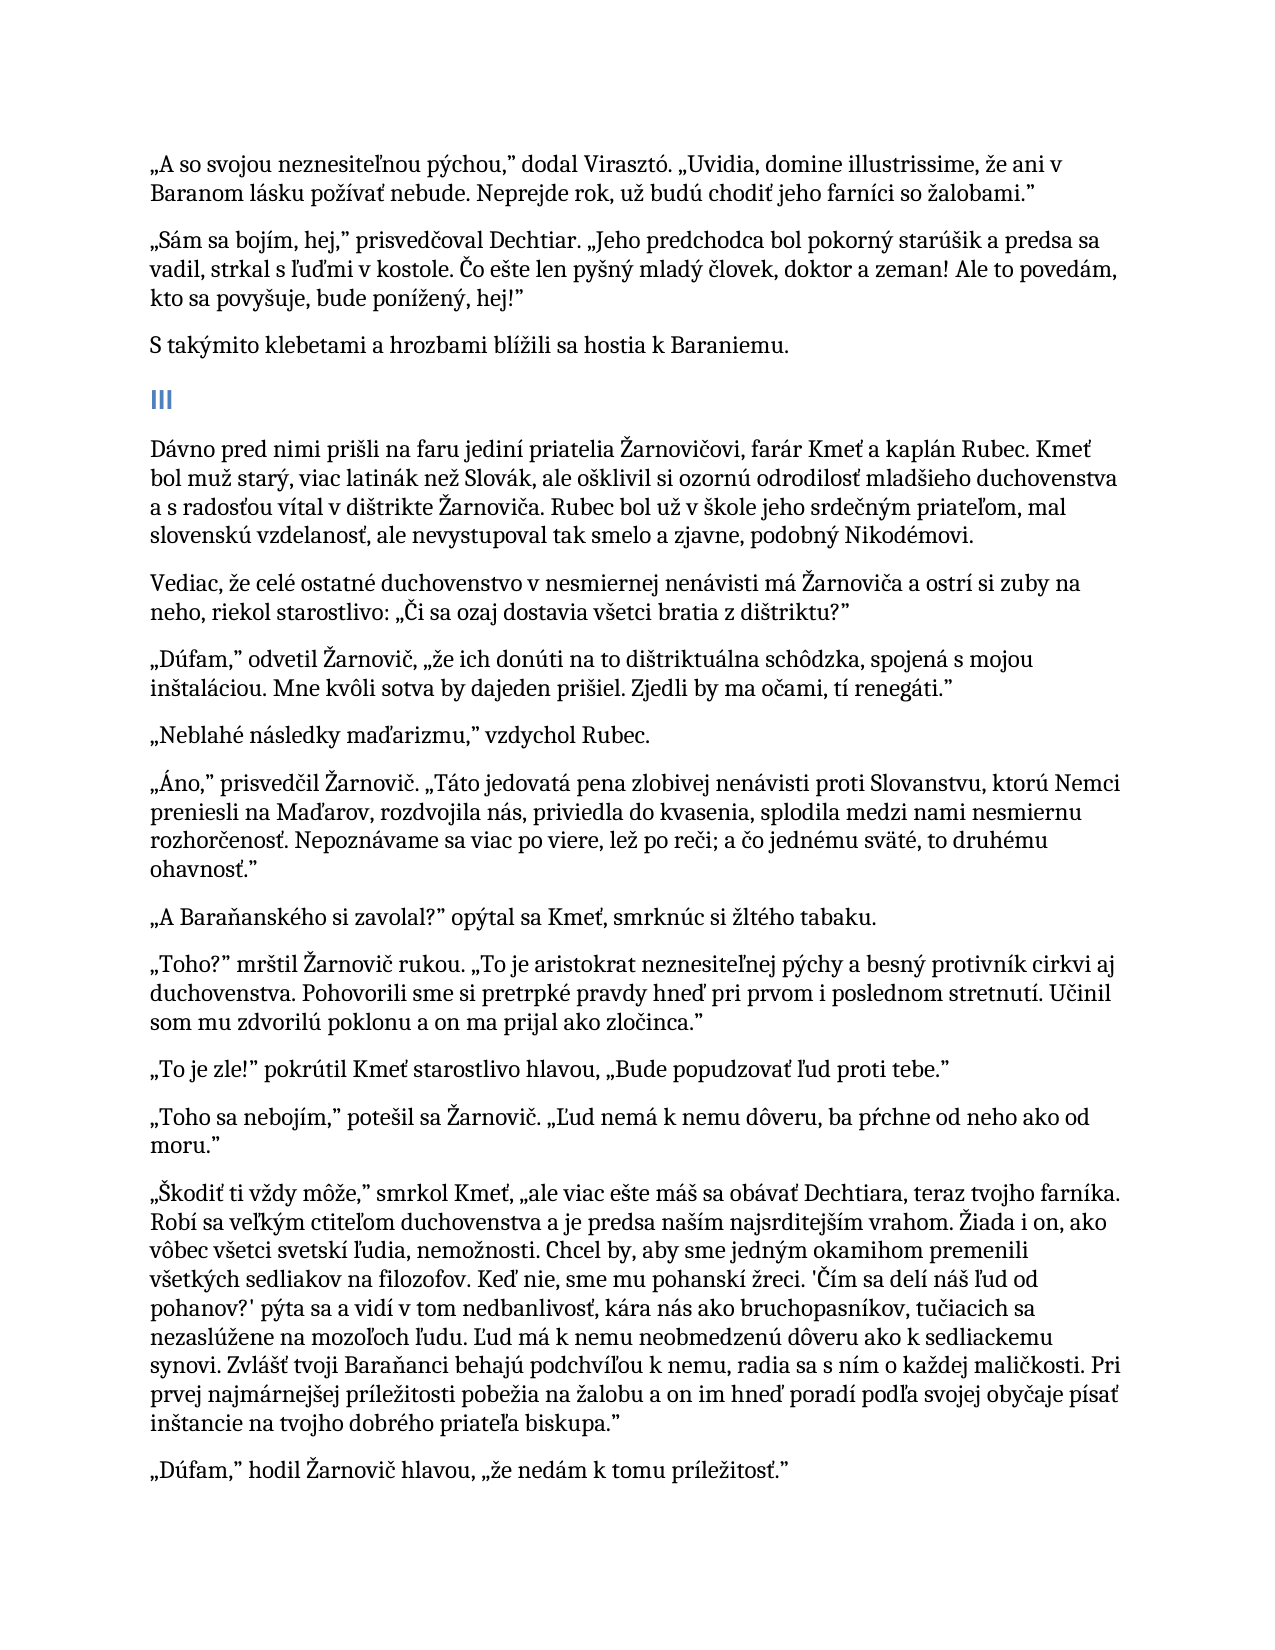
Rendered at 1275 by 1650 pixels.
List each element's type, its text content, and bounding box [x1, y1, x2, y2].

text „A Baraňanského si zavolal?” opýtal sa Kmeť, smrknúc si žltého tabaku. [150, 903, 1125, 931]
text „A so svojou neznesiteľnou pýchou,” dodal Virasztó. „Uvidia, domine illustrissime, že ani v Baranom lásku požívať nebude. Neprejde rok, už budú chodiť jeho farníci so žalobami.” [150, 150, 1125, 207]
text „Dúfam,” odvetil Žarnovič, „že ich donúti na to dištriktuálna schôdzka, spojená s mojou inštaláciou. Mne kvôli sotva by dajeden prišiel. Zjedli by ma očami, tí renegáti.” [150, 645, 1125, 703]
text „Škodiť ti vždy môže,” smrkol Kmeť, „ale viac ešte máš sa obávať Dechtiara, teraz tvojho farníka. Robí sa veľkým ctiteľom duchovenstva a je predsa naším najsrditejším vrahom. Žiada i on, ako vôbec všetci svetskí ľudia, nemožnosti. Chcel by, aby sme jedným okamihom premenili všetkých sedliakov na filozofov. Keď nie, sme mu pohanskí žreci. 'Čím sa delí náš ľud od pohanov?' pýta sa a vidí v tom nedbanlivosť, kára nás ako bruchopasníkov, tučiacich sa nezaslúžene na mozoľoch ľudu. Ľud má k nemu neobmedzenú dôveru ako k sedliackemu synovi. Zvlášť tvoji Baraňanci behajú podchvíľou k nemu, radia sa s ním o každej maličkosti. Pri prvej najmárnejšej príležitosti pobežia na žalobu a on im hneď poradí podľa svojej obyčaje písať inštancie na tvojho dobrého priateľa biskupa.” [150, 1179, 1125, 1438]
text „Toho sa nebojím,” potešil sa Žarnovič. „Ľud nemá k nemu dôveru, ba pŕchne od neho ako od moru.” [150, 1103, 1125, 1160]
text „To je zle!” pokrútil Kmeť starostlivo hlavou, „Bude popudzovať ľud proti tebe.” [150, 1055, 1125, 1084]
text „Neblahé následky maďarizmu,” vzdychol Rubec. [150, 721, 1125, 750]
text Vediac, že celé ostatné duchovenstvo v nesmiernej nenávisti má Žarnoviča a ostrí si zuby na neho, riekol starostlivo: „Či sa ozaj dostavia všetci bratia z dištriktu?” [150, 569, 1125, 626]
text „Sám sa bojím, hej,” prisvedčoval Dechtiar. „Jeho predchodca bol pokorný starúšik a predsa sa vadil, strkal s ľuďmi v kostole. Čo ešte len pyšný mladý človek, doktor a zeman! Ale to povedám, kto sa povyšuje, bude ponížený, hej!” [150, 226, 1125, 312]
text „Dúfam,” hodil Žarnovič hlavou, „že nedám k tomu príležitosť.” [150, 1456, 1125, 1485]
text Dávno pred nimi prišli na faru jediní priatelia Žarnovičovi, farár Kmeť a kaplán Rubec. Kmeť bol muž starý, viac latinák než Slovák, ale ošklivil si ozornú odrodilosť mladšieho duchovenstva a s radosťou vítal v dištrikte Žarnoviča. Rubec bol už v škole jeho srdečným priateľom, mal slovenskú vzdelanosť, ale nevystupoval tak smelo a zjavne, podobný Nikodémovi. [150, 435, 1125, 550]
subtitle III [150, 381, 1125, 416]
text „Áno,” prisvedčil Žarnovič. „Táto jedovatá pena zlobivej nenávisti proti Slovanstvu, ktorú Nemci preniesli na Maďarov, rozdvojila nás, priviedla do kvasenia, splodila medzi nami nesmiernu rozhorčenosť. Nepoznávame sa viac po viere, lež po reči; a čo jednému sväté, to druhému ohavnosť.” [150, 769, 1125, 884]
text S takýmito klebetami a hrozbami blížili sa hostia k Baraniemu. [150, 331, 1125, 360]
text „Toho?” mrštil Žarnovič rukou. „To je aristokrat neznesiteľnej pýchy a besný protivník cirkvi aj duchovenstva. Pohovorili sme si pretrpké pravdy hneď pri prvom i poslednom stretnutí. Učinil som mu zdvorilú poklonu a on ma prijal ako zločinca.” [150, 950, 1125, 1036]
